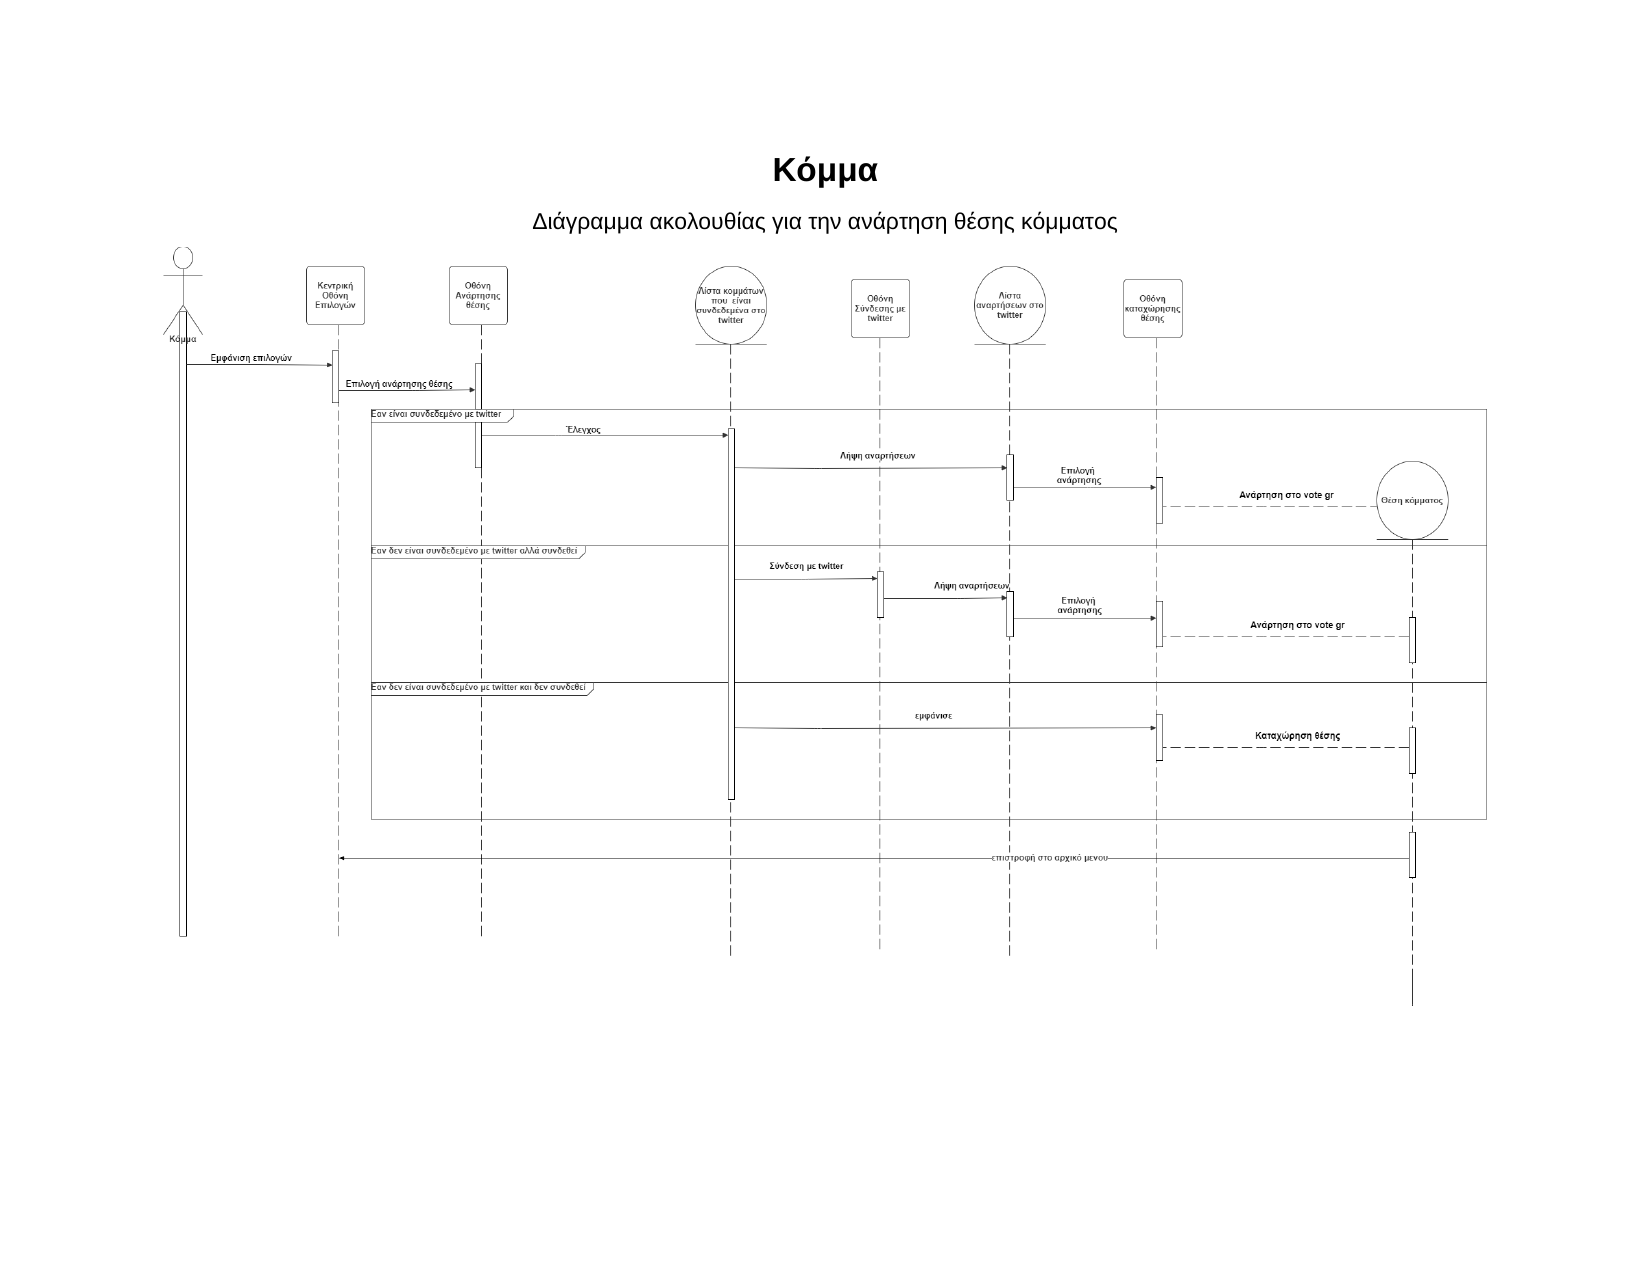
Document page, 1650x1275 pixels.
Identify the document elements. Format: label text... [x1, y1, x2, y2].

text Διάγραμμα ακολουθίας για την ανάρτηση θέσης κόμματος [150, 208, 1500, 234]
picture [163, 247, 1487, 1009]
text Κόμμα [150, 150, 1500, 188]
